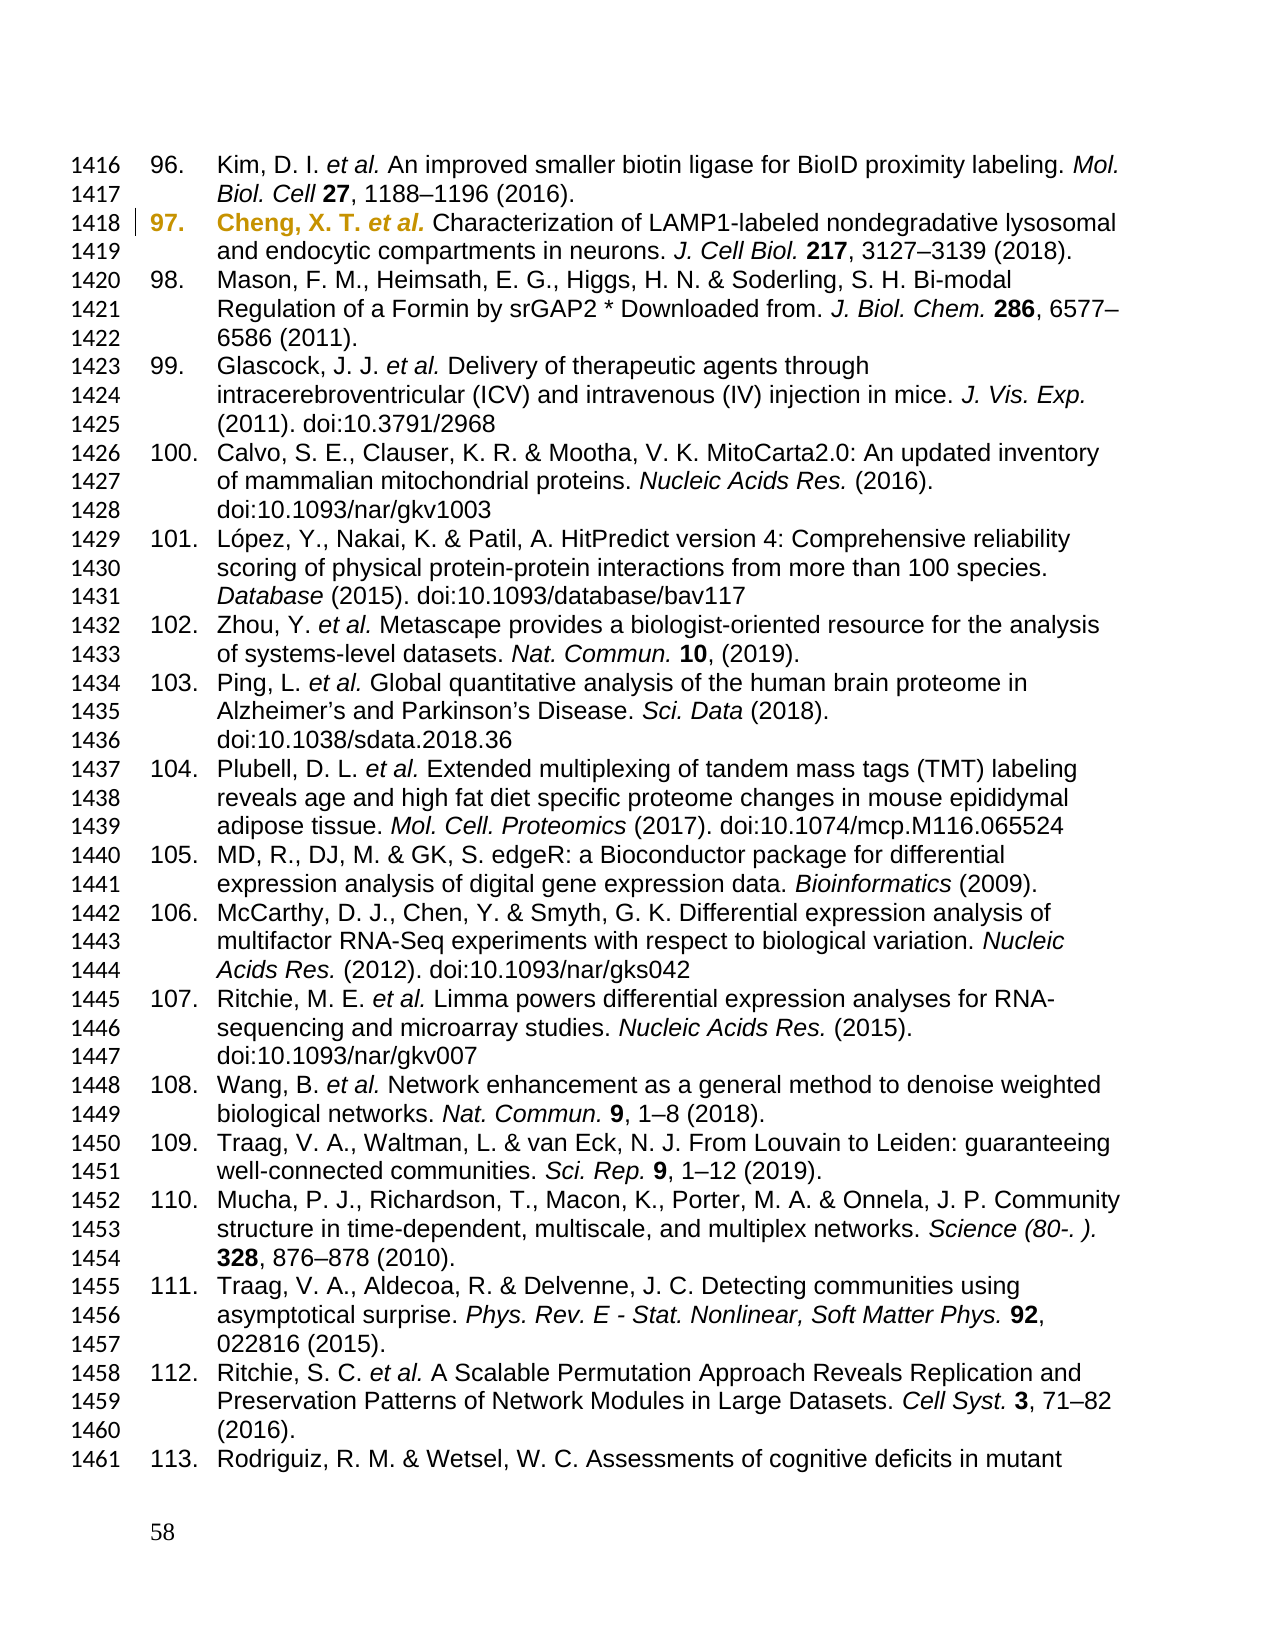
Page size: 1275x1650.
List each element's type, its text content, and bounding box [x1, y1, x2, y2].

text 99. Glascock, J. J. et al. Delivery of therapeutic agents through intracerebroventricular (ICV) and intravenous (IV) injection in mice. J. Vis. Exp. (2011). doi:10.3791/2968 [150, 351, 1125, 437]
text 97. Cheng, X. T. et al. Characterization of LAMP1-labeled nondegradative lysosomal and endocytic compartments in neurons. J. Cell Biol. 217, 3127–3139 (2018). [150, 207, 1125, 265]
text 101. López, Y., Nakai, K. & Patil, A. HitPredict version 4: Comprehensive reliability scoring of physical protein-protein interactions from more than 100 species. Database (2015). doi:10.1093/database/bav117 [150, 524, 1125, 610]
text 103. Ping, L. et al. Global quantitative analysis of the human brain proteome in Alzheimer’s and Parkinson’s Disease. Sci. Data (2018). doi:10.1038/sdata.2018.36 [150, 667, 1125, 754]
text 100. Calvo, S. E., Clauser, K. R. & Mootha, V. K. MitoCarta2.0: An updated inventory of mammalian mitochondrial proteins. Nucleic Acids Res. (2016). doi:10.1093/nar/gkv1003 [150, 437, 1125, 524]
text 98. Mason, F. M., Heimsath, E. G., Higgs, H. N. & Soderling, S. H. Bi-modal Regulation of a Formin by srGAP2 * Downloaded from. J. Biol. Chem. 286, 6577–6586 (2011). [150, 265, 1125, 351]
text 96. Kim, D. I. et al. An improved smaller biotin ligase for BioID proximity labeling. Mol. Biol. Cell 27, 1188–1196 (2016). [150, 150, 1125, 207]
text 104. Plubell, D. L. et al. Extended multiplexing of tandem mass tags (TMT) labeling reveals age and high fat diet specific proteome changes in mouse epididymal adipose tissue. Mol. Cell. Proteomics (2017). doi:10.1074/mcp.M116.065524 [150, 754, 1125, 840]
text 112. Ritchie, S. C. et al. A Scalable Permutation Approach Reveals Replication and Preservation Patterns of Network Modules in Large Datasets. Cell Syst. 3, 71–82 (2016). [150, 1357, 1125, 1444]
text 107. Ritchie, M. E. et al. Limma powers differential expression analyses for RNA-sequencing and microarray studies. Nucleic Acids Res. (2015). doi:10.1093/nar/gkv007 [150, 984, 1125, 1070]
text 109. Traag, V. A., Waltman, L. & van Eck, N. J. From Louvain to Leiden: guaranteeing well-connected communities. Sci. Rep. 9, 1–12 (2019). [150, 1127, 1125, 1185]
text 110. Mucha, P. J., Richardson, T., Macon, K., Porter, M. A. & Onnela, J. P. Community structure in time-dependent, multiscale, and multiplex networks. Science (80-. ). 328, 876–878 (2010). [150, 1185, 1125, 1271]
text 106. McCarthy, D. J., Chen, Y. & Smyth, G. K. Differential expression analysis of multifactor RNA-Seq experiments with respect to biological variation. Nucleic Acids Res. (2012). doi:10.1093/nar/gks042 [150, 897, 1125, 984]
text 108. Wang, B. et al. Network enhancement as a general method to denoise weighted biological networks. Nat. Commun. 9, 1–8 (2018). [150, 1070, 1125, 1127]
text 111. Traag, V. A., Aldecoa, R. & Delvenne, J. C. Detecting communities using asymptotical surprise. Phys. Rev. E - Stat. Nonlinear, Soft Matter Phys. 92, 022816 (2015). [150, 1271, 1125, 1357]
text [150, 1444, 1125, 1472]
text 105. MD, R., DJ, M. & GK, S. edgeR: a Bioconductor package for differential expression analysis of digital gene expression data. Bioinformatics (2009). [150, 840, 1125, 897]
text 102. Zhou, Y. et al. Metascape provides a biologist-oriented resource for the analysis of systems-level datasets. Nat. Commun. 10, (2019). [150, 610, 1125, 667]
